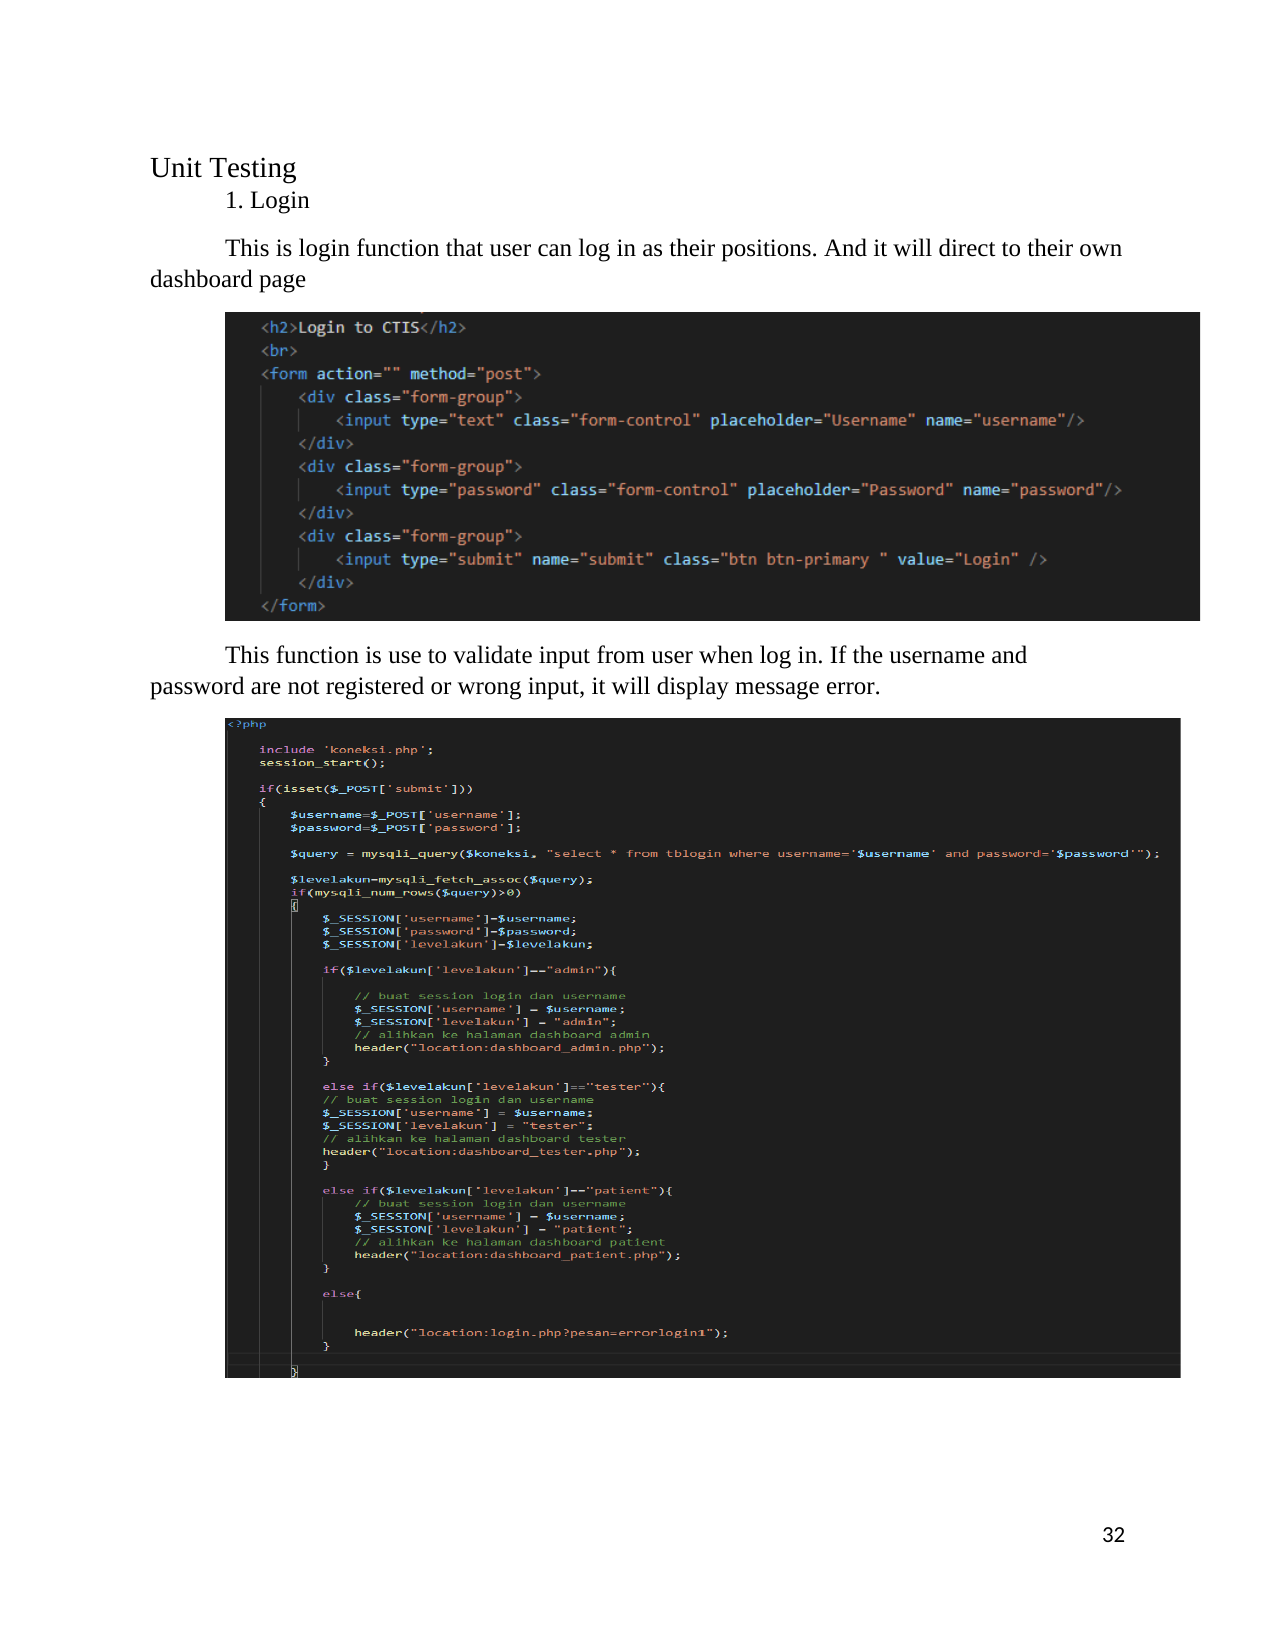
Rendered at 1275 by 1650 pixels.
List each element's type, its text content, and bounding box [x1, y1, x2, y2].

picture [225, 312, 1200, 621]
text 1. Login [150, 186, 1125, 214]
text Unit Testing [150, 150, 1125, 183]
text This function is use to validate input from user when log in. If the username and password are not registered or wrong input, it will display message error. [150, 640, 1125, 699]
text This is login function that user can log in as their positions. And it will direct to their own dashboard page [150, 233, 1125, 293]
picture [225, 718, 1181, 1378]
